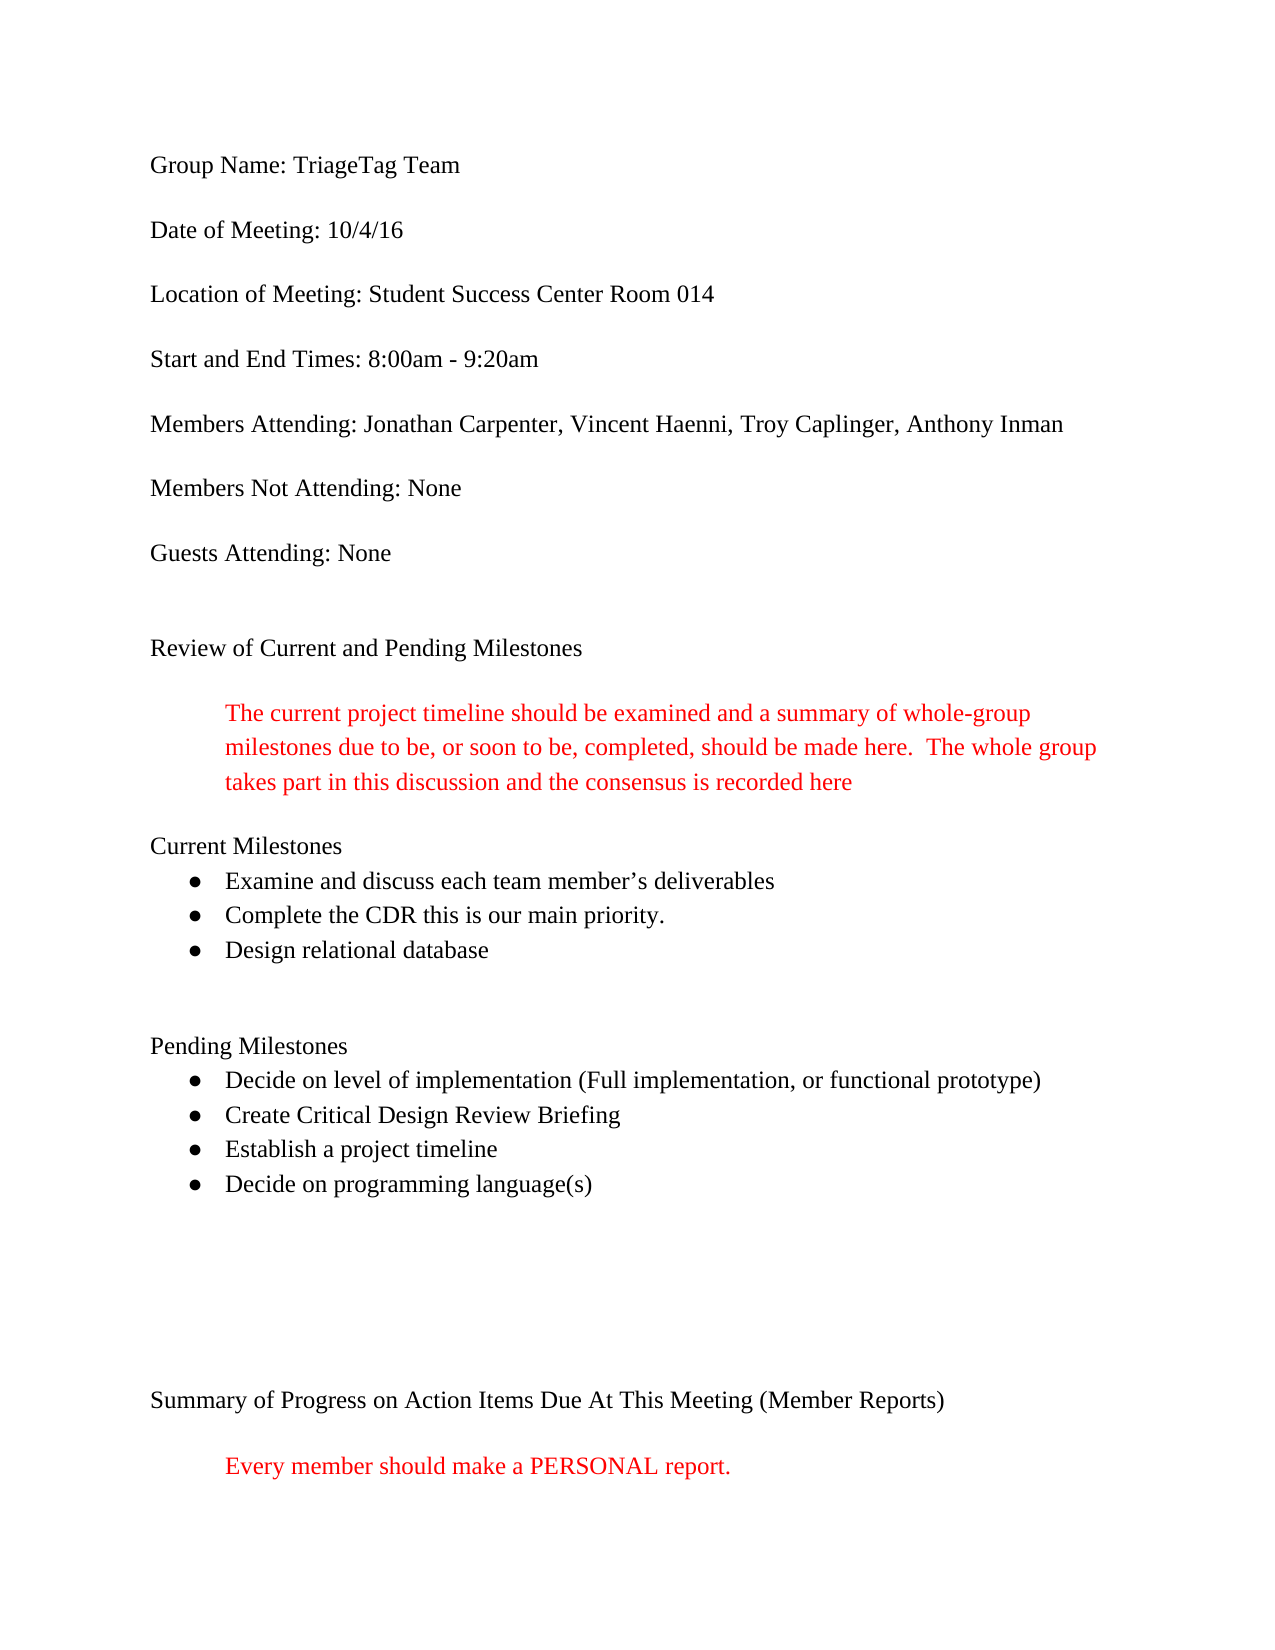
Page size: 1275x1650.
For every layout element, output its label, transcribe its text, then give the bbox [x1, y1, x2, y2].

text Current Milestones [150, 831, 1125, 860]
list Create Critical Design Review Briefing [187, 1100, 1125, 1129]
text Members Not Attending: None [150, 473, 1125, 502]
text Pending Milestones [150, 1031, 1125, 1060]
list Design relational database [187, 935, 1125, 963]
text Date of Meeting: 10/4/16 [150, 215, 1125, 243]
text Guests Attending: None [150, 538, 1125, 567]
text Review of Current and Pending Milestones [150, 633, 1125, 662]
list Establish a project timeline [187, 1134, 1125, 1163]
text Members Attending: Jonathan Carpenter, Vincent Haenni, Troy Caplinger, Anthony Inman [893, 409, 1125, 437]
list Decide on programming language(s) [187, 1169, 1125, 1198]
text Start and End Times: 8:00am - 9:20am [150, 344, 1125, 373]
text The current project timeline should be examined and a summary of whole-group milestones due to be, or soon to be, completed, should be made here. The whole group takes part in this discussion and the consensus is recorded here [225, 698, 1125, 795]
list Complete the CDR this is our main priority. [187, 900, 1125, 929]
text Members Attending: Jonathan Carpenter, Vincent Haenni, Troy Caplinger, Anthony Inman [150, 409, 740, 437]
text Summary of Progress on Action Items Due At This Meeting (Member Reports) [150, 1385, 1125, 1413]
text Group Name: TriageTag Team [150, 150, 1125, 179]
text Location of Meeting: Student Success Center Room 014 [150, 279, 1125, 308]
text Every member should make a PERSONAL report. [150, 1451, 1125, 1480]
list Examine and discuss each team member’s deliverables [187, 866, 1125, 894]
list Decide on level of implementation (Full implementation, or functional prototype) [187, 1066, 1125, 1094]
